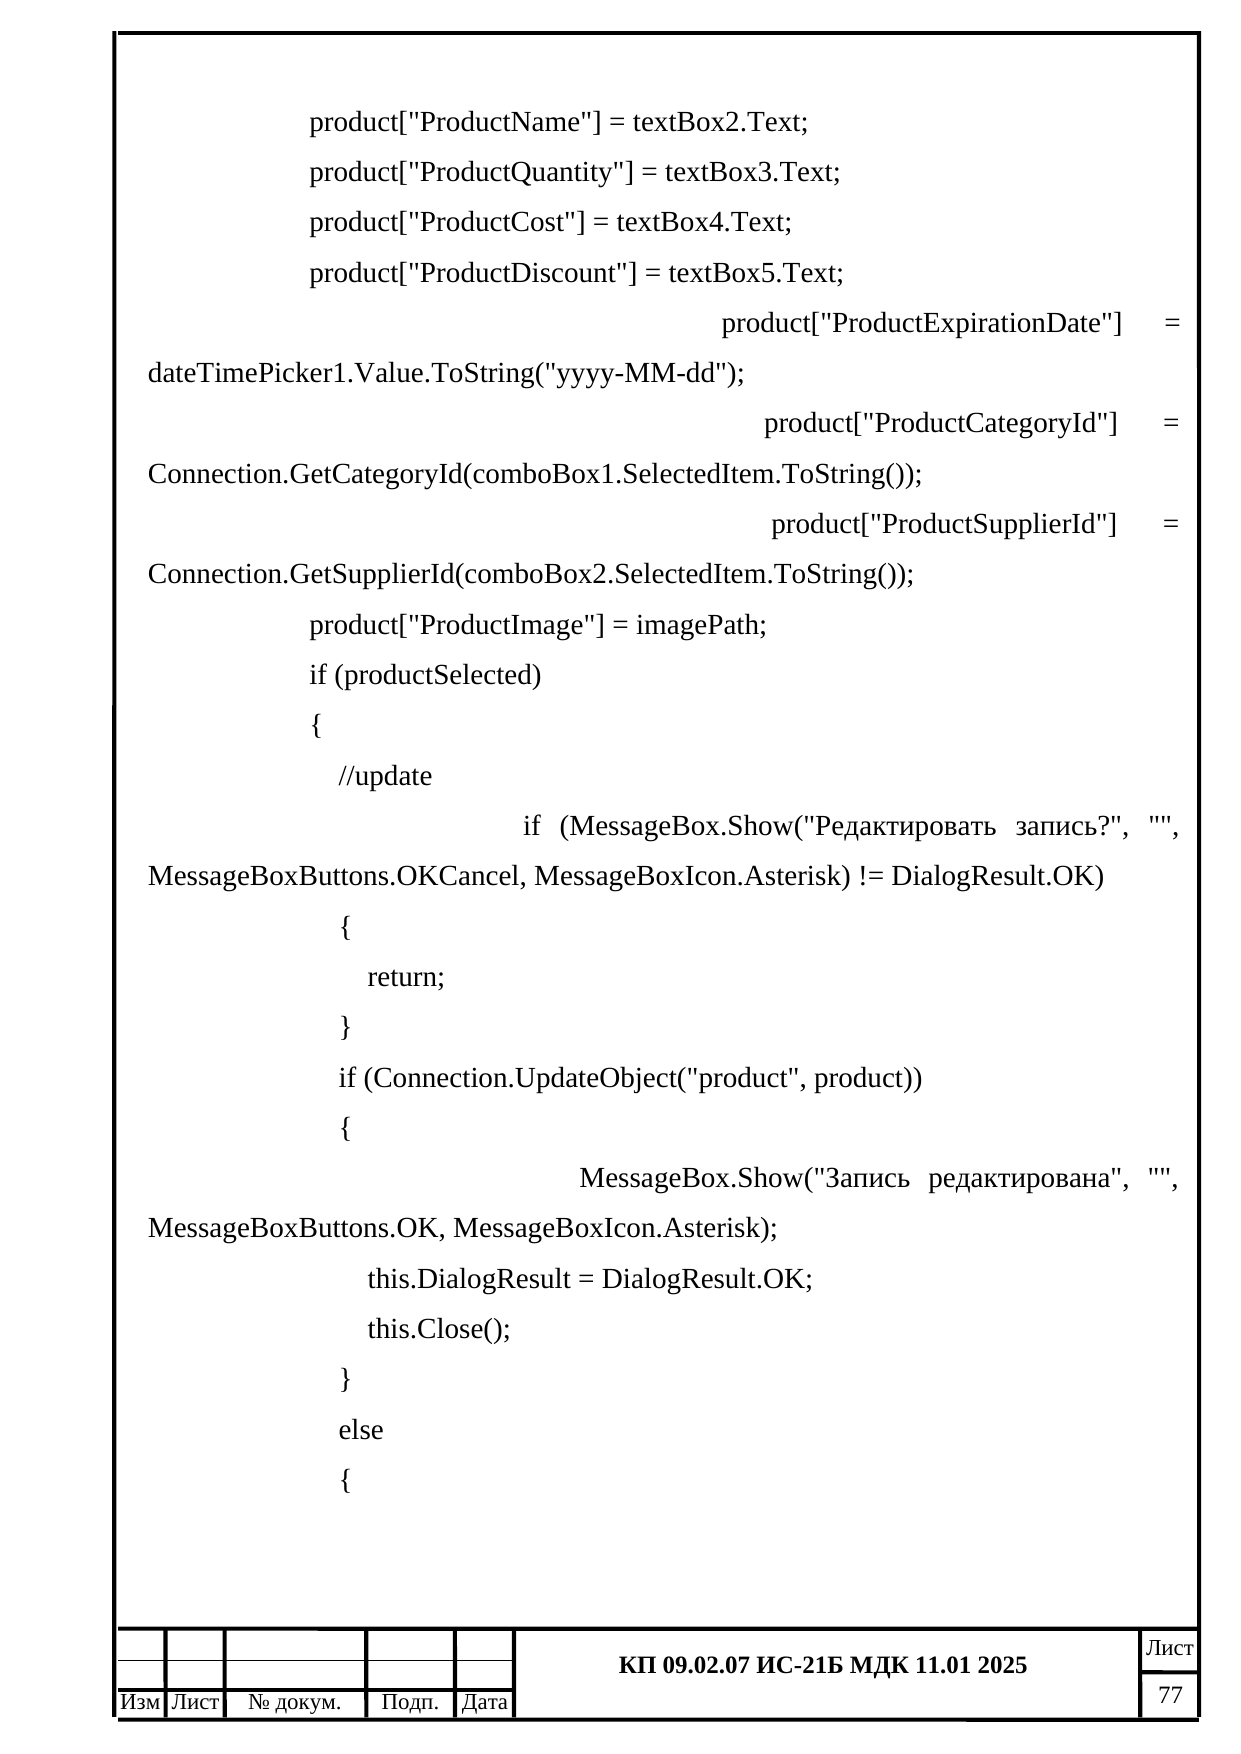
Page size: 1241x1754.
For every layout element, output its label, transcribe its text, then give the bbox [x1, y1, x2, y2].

text return; [148, 959, 1181, 993]
text } [148, 1362, 1181, 1395]
text } [148, 1009, 1181, 1043]
text this.DialogResult = DialogResult.OK; [148, 1261, 1181, 1294]
text product["ProductCost"] = textBox4.Text; [148, 204, 1181, 238]
text this.Close(); [148, 1311, 1181, 1345]
text else [148, 1412, 1181, 1445]
text { [148, 707, 1181, 741]
text //update [148, 758, 1181, 791]
text MessageBox.Show("Запись редактирована", "", MessageBoxButtons.OK, MessageBoxIcon.Asterisk); [148, 1160, 1181, 1244]
text product["ProductSupplierId"] = Connection.GetSupplierId(comboBox2.SelectedItem.ToString()); [148, 506, 1181, 590]
text if (productSelected) [148, 657, 1181, 691]
text product["ProductDiscount"] = textBox5.Text; [148, 255, 1181, 288]
text if (Connection.UpdateObject("product", product)) [148, 1060, 1181, 1093]
text product["ProductExpirationDate"] = dateTimePicker1.Value.ToString("yyyy-MM-dd"); [148, 305, 1181, 389]
text { [148, 909, 1181, 942]
text product["ProductQuantity"] = textBox3.Text; [148, 154, 1181, 188]
text if (MessageBox.Show("Редактировать запись?", "", MessageBoxButtons.OKCancel, MessageBoxIcon.Asterisk) != DialogResult.OK) [148, 808, 1181, 892]
text product["ProductImage"] = imagePath; [148, 607, 1181, 640]
text product["ProductCategoryId"] = Connection.GetCategoryId(comboBox1.SelectedItem.ToString()); [148, 406, 1181, 489]
text product["ProductName"] = textBox2.Text; [148, 104, 1181, 137]
text { [148, 1462, 1181, 1496]
text { [148, 1110, 1181, 1143]
